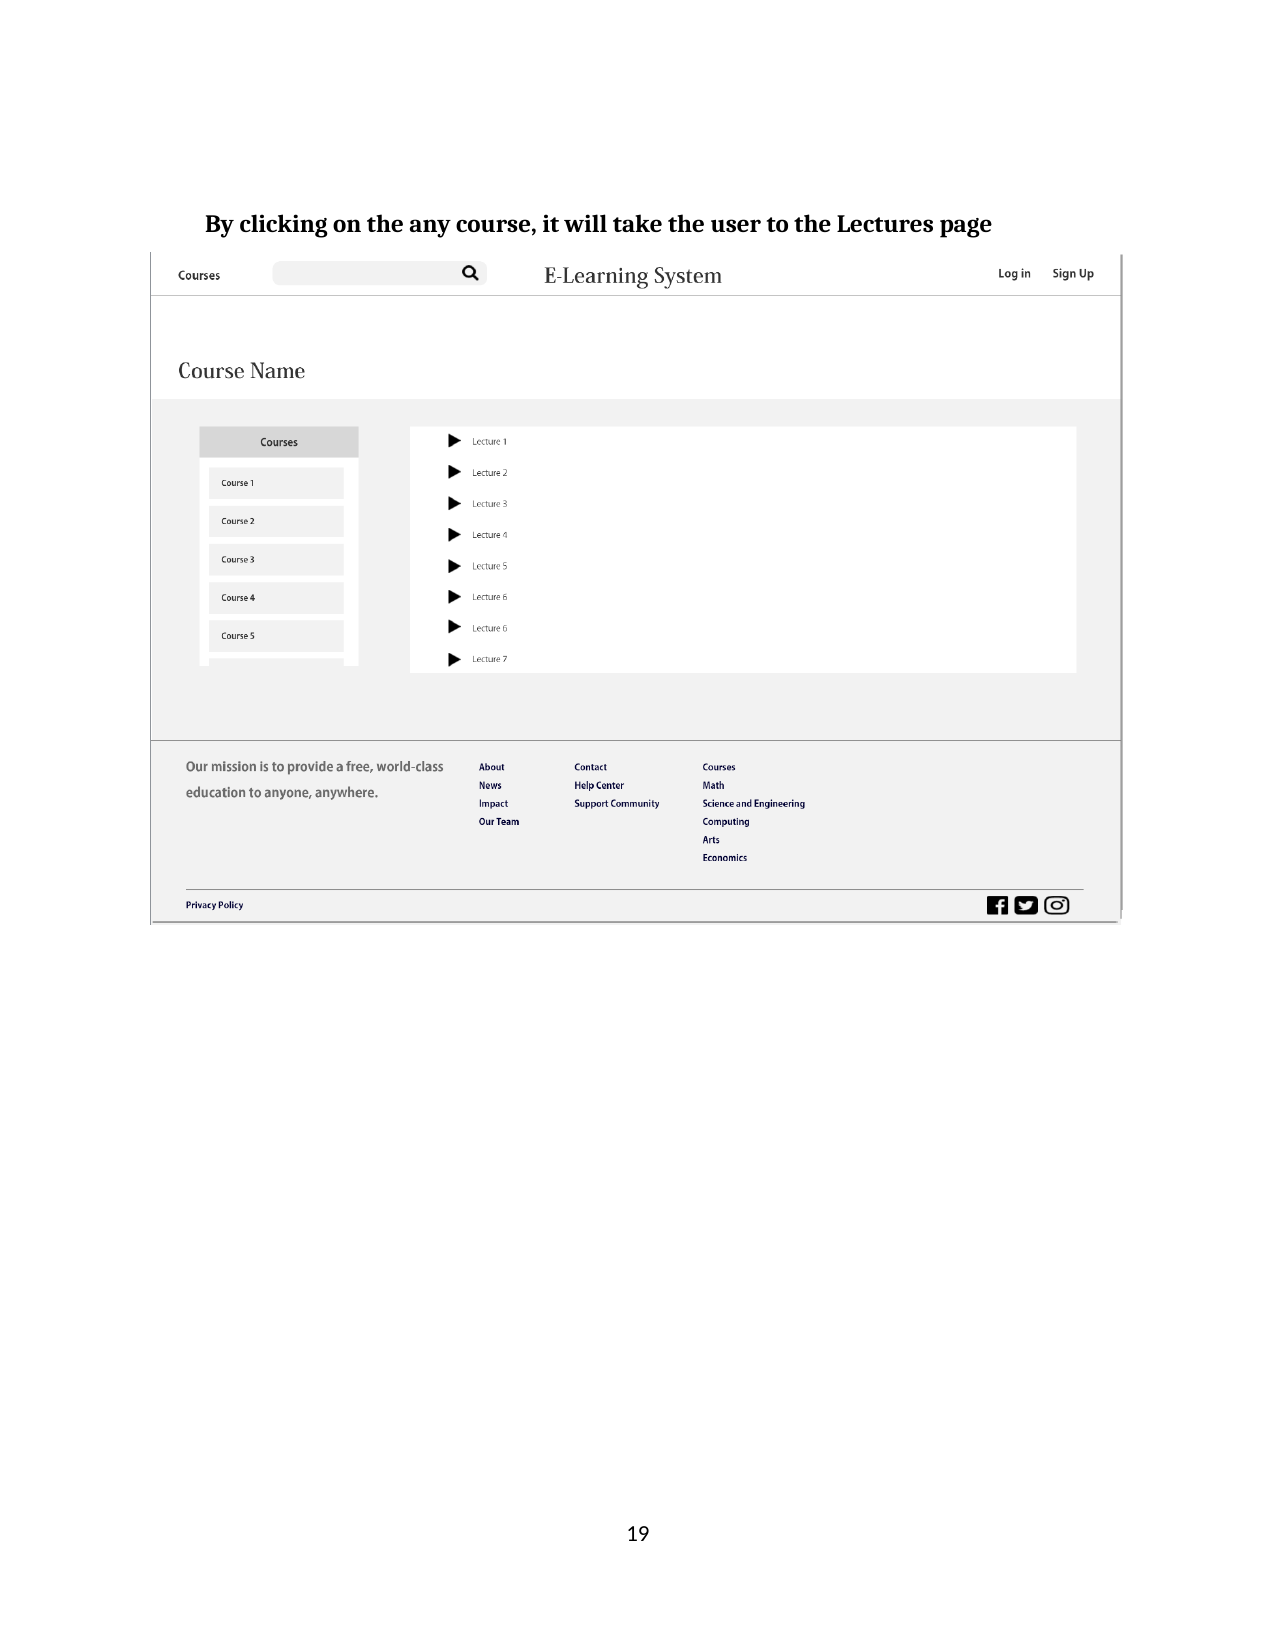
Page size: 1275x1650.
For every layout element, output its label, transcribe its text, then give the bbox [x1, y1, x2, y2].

picture [150, 252, 1124, 925]
list By clicking on the any course, it will take the user to the Lectures page [150, 210, 1125, 238]
